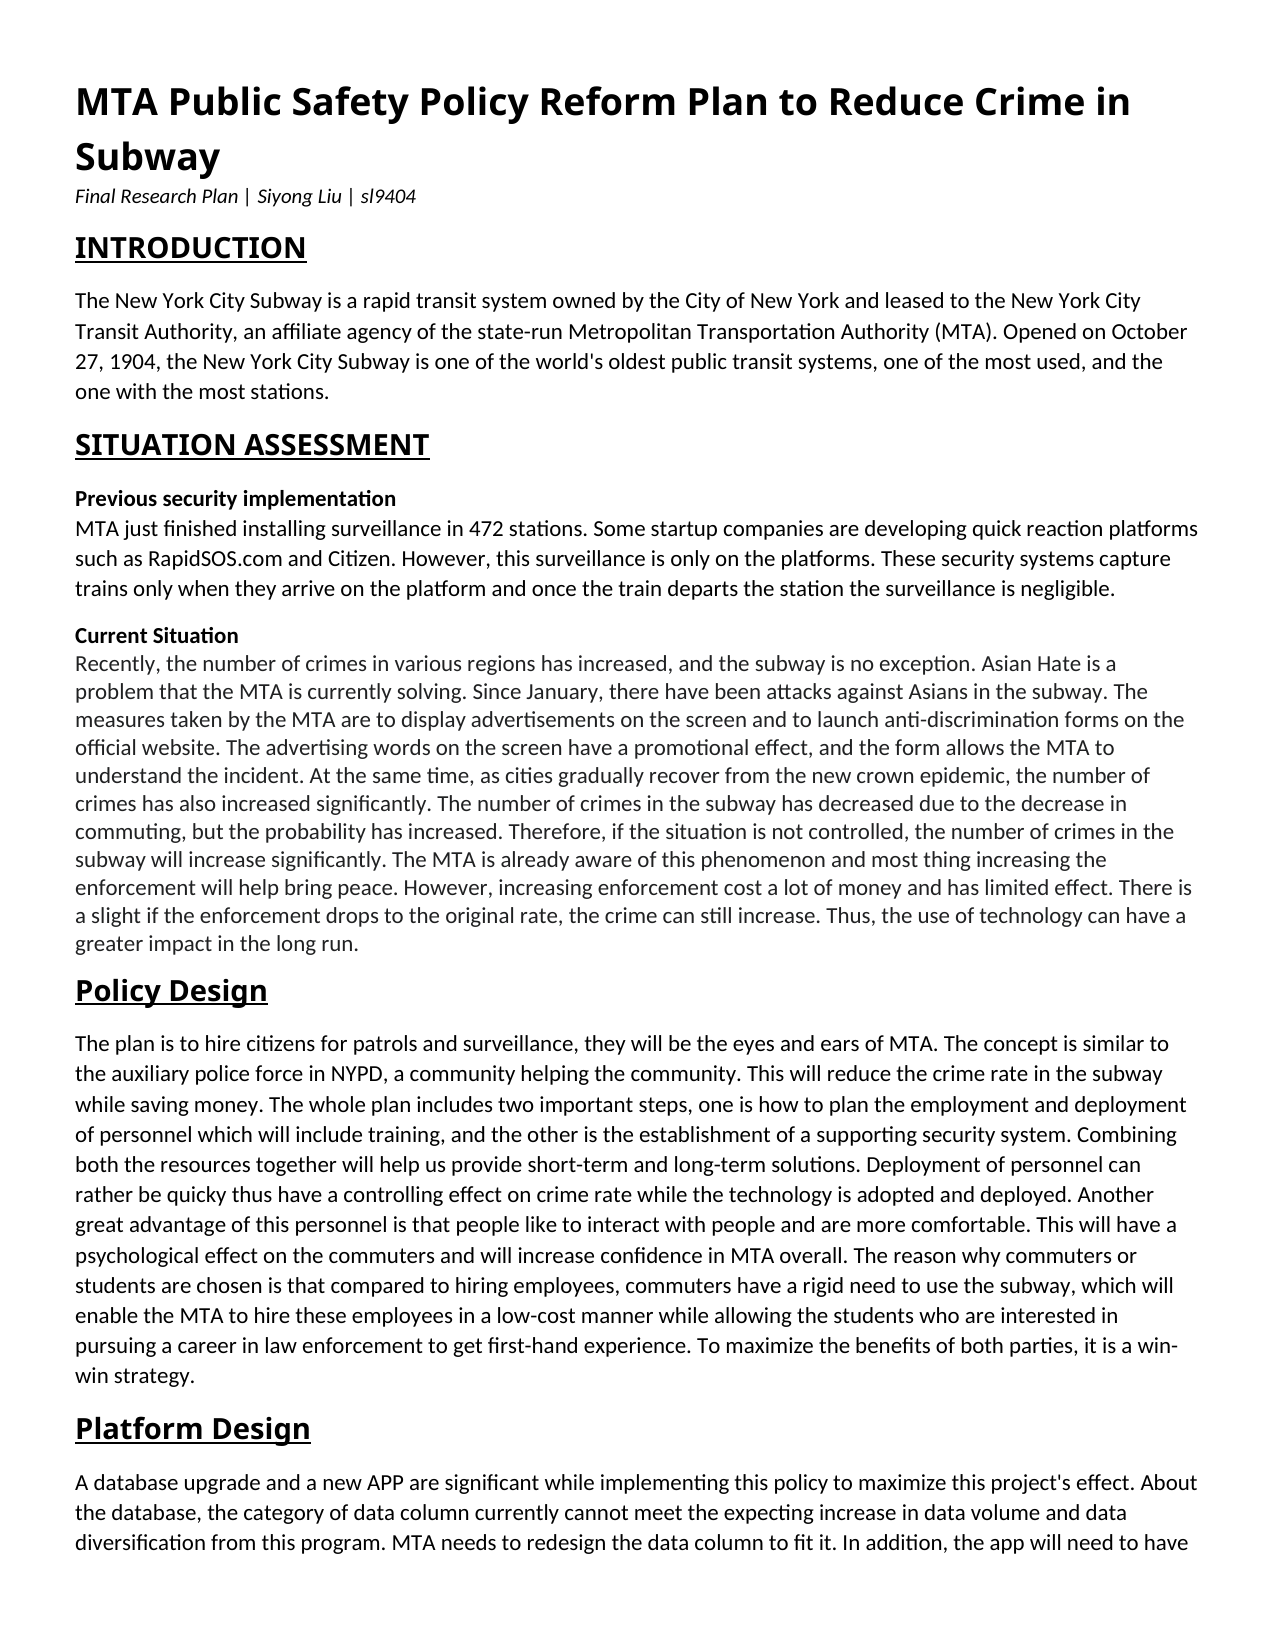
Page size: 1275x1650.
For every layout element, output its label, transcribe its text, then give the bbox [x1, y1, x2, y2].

text SITUATION ASSESSMENT [75, 424, 1200, 464]
text The New York City Subway is a rapid transit system owned by the City of New York and leased to the New York City Transit Authority, an affiliate agency of the state-run Metropolitan Transportation Authority (MTA). Opened on October 27, 1904, the New York City Subway is one of the world's oldest public transit systems, one of the most used, and the one with the most stations. [75, 287, 1200, 405]
text MTA Public Safety Policy Reform Plan to Reduce Crime in Subway Final Research Plan | Siyong Liu | sl9404 [75, 75, 1200, 208]
text Previous security implementation MTA just finished installing surveillance in 472 stations. Some startup companies are developing quick reaction platforms such as RapidSOS.com and Citizen. However, this surveillance is only on the platforms. These security systems capture trains only when they arrive on the platform and once the train departs the station the surveillance is negligible. [75, 484, 1200, 602]
text The plan is to hire citizens for patrols and surveillance, they will be the eyes and ears of MTA. The concept is similar to the auxiliary police force in NYPD, a community helping the community. This will reduce the crime rate in the subway while saving money. The whole plan includes two important steps, one is how to plan the employment and deployment of personnel which will include training, and the other is the establishment of a supporting security system. Combining both the resources together will help us provide short-term and long-term solutions. Deployment of personnel can rather be quicky thus have a controlling effect on crime rate while the technology is adopted and deployed. Another great advantage of this personnel is that people like to interact with people and are more comfortable. This will have a psychological effect on the commuters and will increase confidence in MTA overall. The reason why commuters or students are chosen is that compared to hiring employees, commuters have a rigid need to use the subway, which will enable the MTA to hire these employees in a low-cost manner while allowing the students who are interested in pursuing a career in law enforcement to get first-hand experience. To maximize the benefits of both parties, it is a win-win strategy. [75, 1029, 1200, 1390]
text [75, 1468, 1200, 1556]
text Current Situation Recently, the number of crimes in various regions has increased, and the subway is no exception. Asian Hate is a problem that the MTA is currently solving. Since January, there have been attacks against Asians in the subway. The measures taken by the MTA are to display advertisements on the screen and to launch anti-discrimination forms on the official website. The advertising words on the screen have a promotional effect, and the form allows the MTA to understand the incident. At the same time, as cities gradually recover from the new crown epidemic, the number of crimes has also increased significantly. The number of crimes in the subway has decreased due to the decrease in commuting, but the probability has increased. Therefore, if the situation is not controlled, the number of crimes in the subway will increase significantly. The MTA is already aware of this phenomenon and most thing increasing the enforcement will help bring peace. However, increasing enforcement cost a lot of money and has limited effect. There is a slight if the enforcement drops to the original rate, the crime can still increase. Thus, the use of technology can have a greater impact in the long run. [75, 621, 1200, 957]
text INTRODUCTION [75, 227, 1200, 267]
text Platform Design [75, 1408, 1200, 1448]
text Policy Design [75, 970, 1200, 1009]
